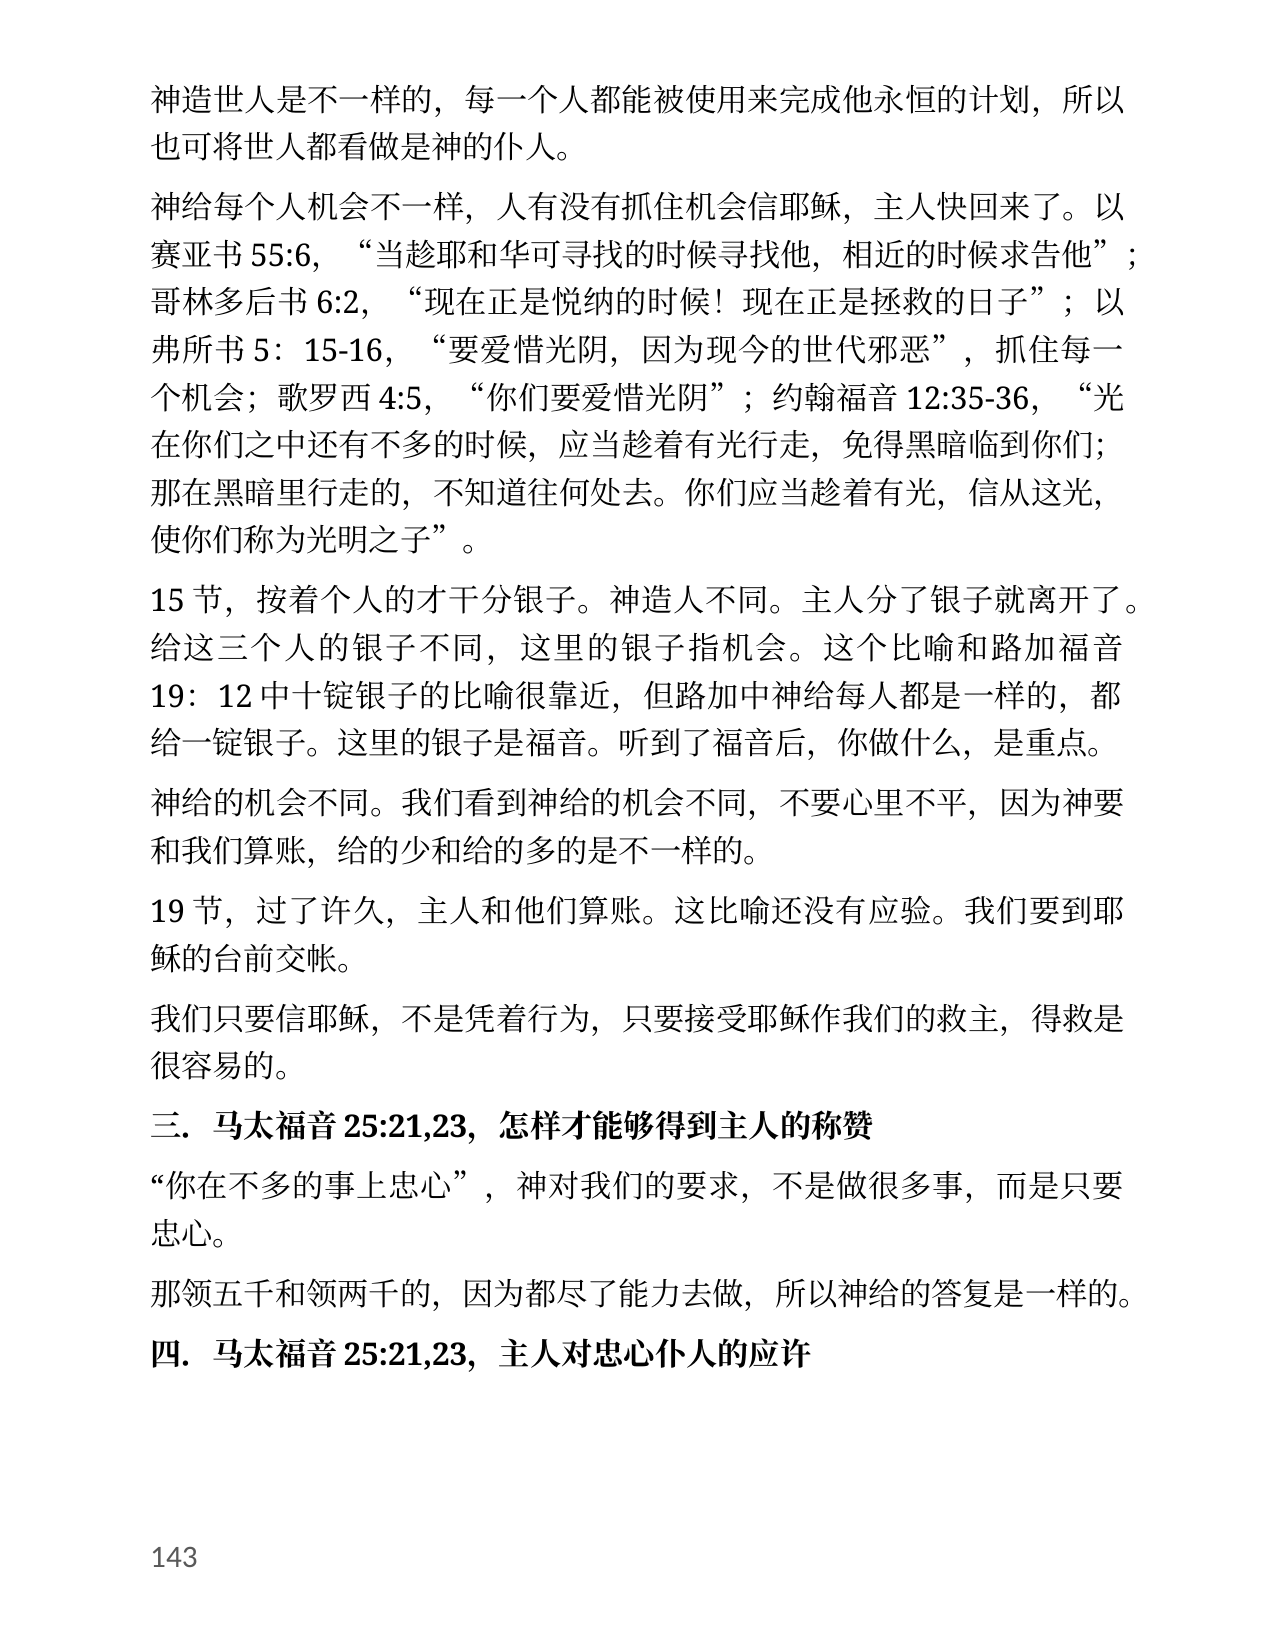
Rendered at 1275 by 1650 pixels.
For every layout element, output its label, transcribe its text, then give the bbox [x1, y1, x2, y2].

text 15节，按着个人的才干分银子。神造人不同。主人分了银子就离开了。给这三个人的银子不同，这里的银子指机会。这个比喻和路加福音19：12中十锭银子的比喻很靠近，但路加中神给每人都是一样的，都给一锭银子。这里的银子是福音。听到了福音后，你做什么，是重点。 [150, 576, 1125, 764]
text 那领五千和领两千的，因为都尽了能力去做，所以神给的答复是一样的。 [150, 1269, 1125, 1314]
text 神给的机会不同。我们看到神给的机会不同，不要心里不平，因为神要和我们算账，给的少和给的多的是不一样的。 [150, 779, 1125, 871]
text 19节，过了许久，主人和他们算账。这比喻还没有应验。我们要到耶稣的台前交帐。 [150, 886, 1125, 979]
text 神给每个人机会不一样，人有没有抓住机会信耶稣，主人快回来了。以赛亚书55:6，“当趁耶和华可寻找的时候寻找他，相近的时候求告他”；哥林多后书6:2，“现在正是悦纳的时候！现在正是拯救的日子”；以弗所书5：15-16，“要爱惜光阴，因为现今的世代邪恶”，抓住每一个机会；歌罗西4:5，“你们要爱惜光阴”；约翰福音12:35-36，“光在你们之中还有不多的时候，应当趁着有光行走，免得黑暗临到你们；那在黑暗里行走的，不知道往何处去。你们应当趁着有光，信从这光，使你们称为光明之子”。 [150, 182, 1125, 561]
text 我们只要信耶稣，不是凭着行为，只要接受耶稣作我们的救主，得救是很容易的。 [150, 994, 1125, 1086]
text 神造世人是不一样的，每一个人都能被使用来完成他永恒的计划，所以也可将世人都看做是神的仆人。 [150, 75, 1125, 167]
text “你在不多的事上忠心”，神对我们的要求，不是做很多事，而是只要忠心。 [150, 1162, 1125, 1254]
text 四．马太福音25:21,23，主人对忠心仆人的应许 [150, 1329, 1125, 1374]
text 三．马太福音25:21,23，怎样才能够得到主人的称赞 [150, 1101, 1125, 1147]
